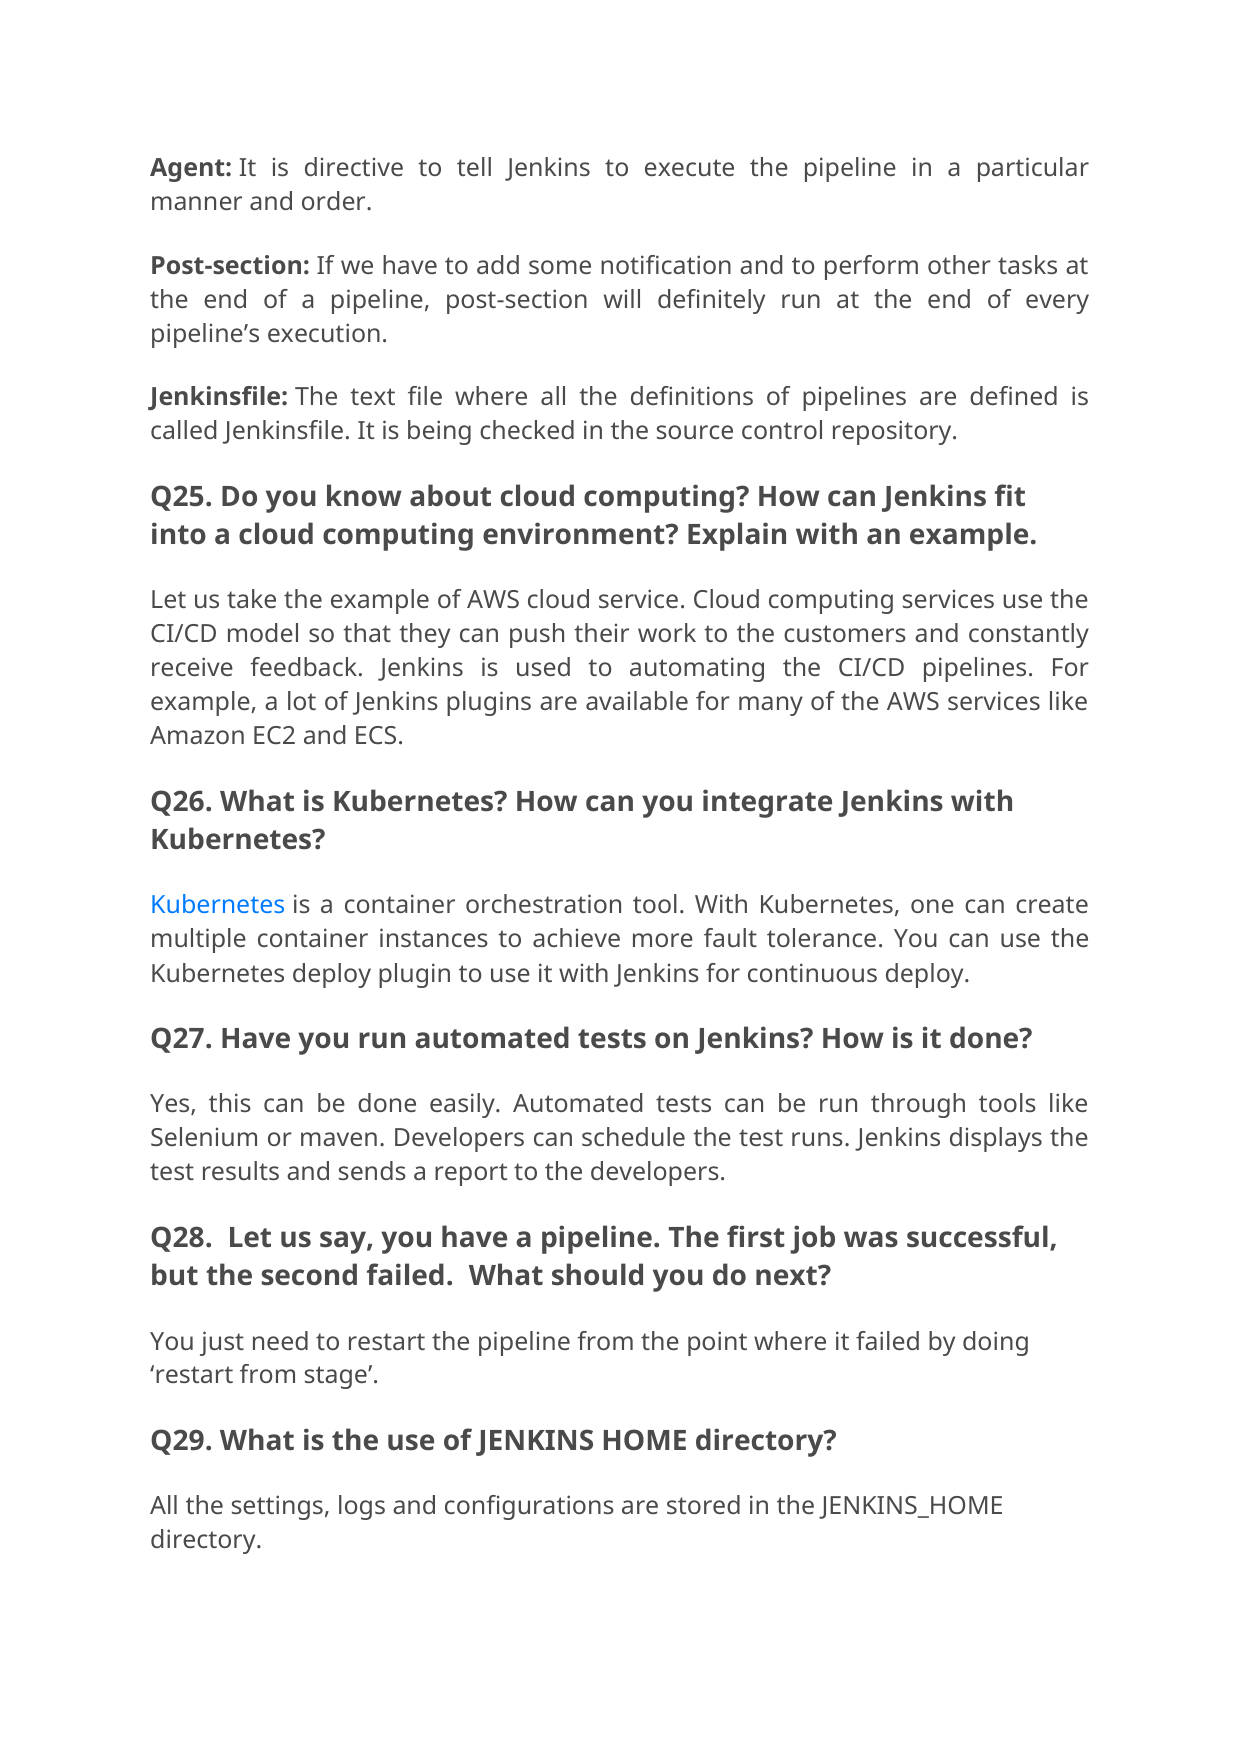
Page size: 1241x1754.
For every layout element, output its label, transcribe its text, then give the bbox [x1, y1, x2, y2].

text Post-section: If we have to add some notification and to perform other tasks at the end of a pipeline, post-section will definitely run at the end of every pipeline’s execution. [150, 247, 1090, 349]
text Q27. Have you run automated tests on Jenkins? How is it done? [150, 1018, 1090, 1057]
text All the settings, logs and configurations are stored in the JENKINS_HOME directory. [150, 1488, 1090, 1556]
text Yes, this can be done easily. Automated tests can be run through tools like Selenium or maven. Developers can schedule the test runs. Jenkins displays the test results and sends a report to the developers. [150, 1086, 1090, 1188]
text Agent: It is directive to tell Jenkins to execute the pipeline in a particular manner and order. [150, 150, 1090, 218]
text Let us take the example of AWS cloud service. Cloud computing services use the CI/CD model so that they can push their work to the customers and constantly receive feedback. Jenkins is used to automating the CI/CD pipelines. For example, a lot of Jenkins plugins are available for many of the AWS services like Amazon EC2 and ECS. [150, 582, 1090, 752]
text You just need to restart the pipeline from the point where it failed by doing ‘restart from stage’. [150, 1323, 1090, 1391]
text Jenkinsfile: The text file where all the definitions of pipelines are defined is called Jenkinsfile. It is being checked in the source control repository. [150, 379, 1090, 447]
text Q26. What is Kubernetes? How can you integrate Jenkins with Kubernetes? [150, 781, 1090, 858]
text Q29. What is the use of JENKINS HOME directory? [150, 1420, 1090, 1459]
text Kubernetes is a container orchestration tool. With Kubernetes, one can create multiple container instances to achieve more fault tolerance. You can use the Kubernetes deploy plugin to use it with Jenkins for continuous deploy. [150, 887, 1090, 989]
text Q28. Let us say, you have a pipeline. The first job was successful, but the second failed. What should you do next? [150, 1217, 1090, 1294]
text Q25. Do you know about cloud computing? How can Jenkins fit into a cloud computing environment? Explain with an example. [150, 476, 1090, 553]
